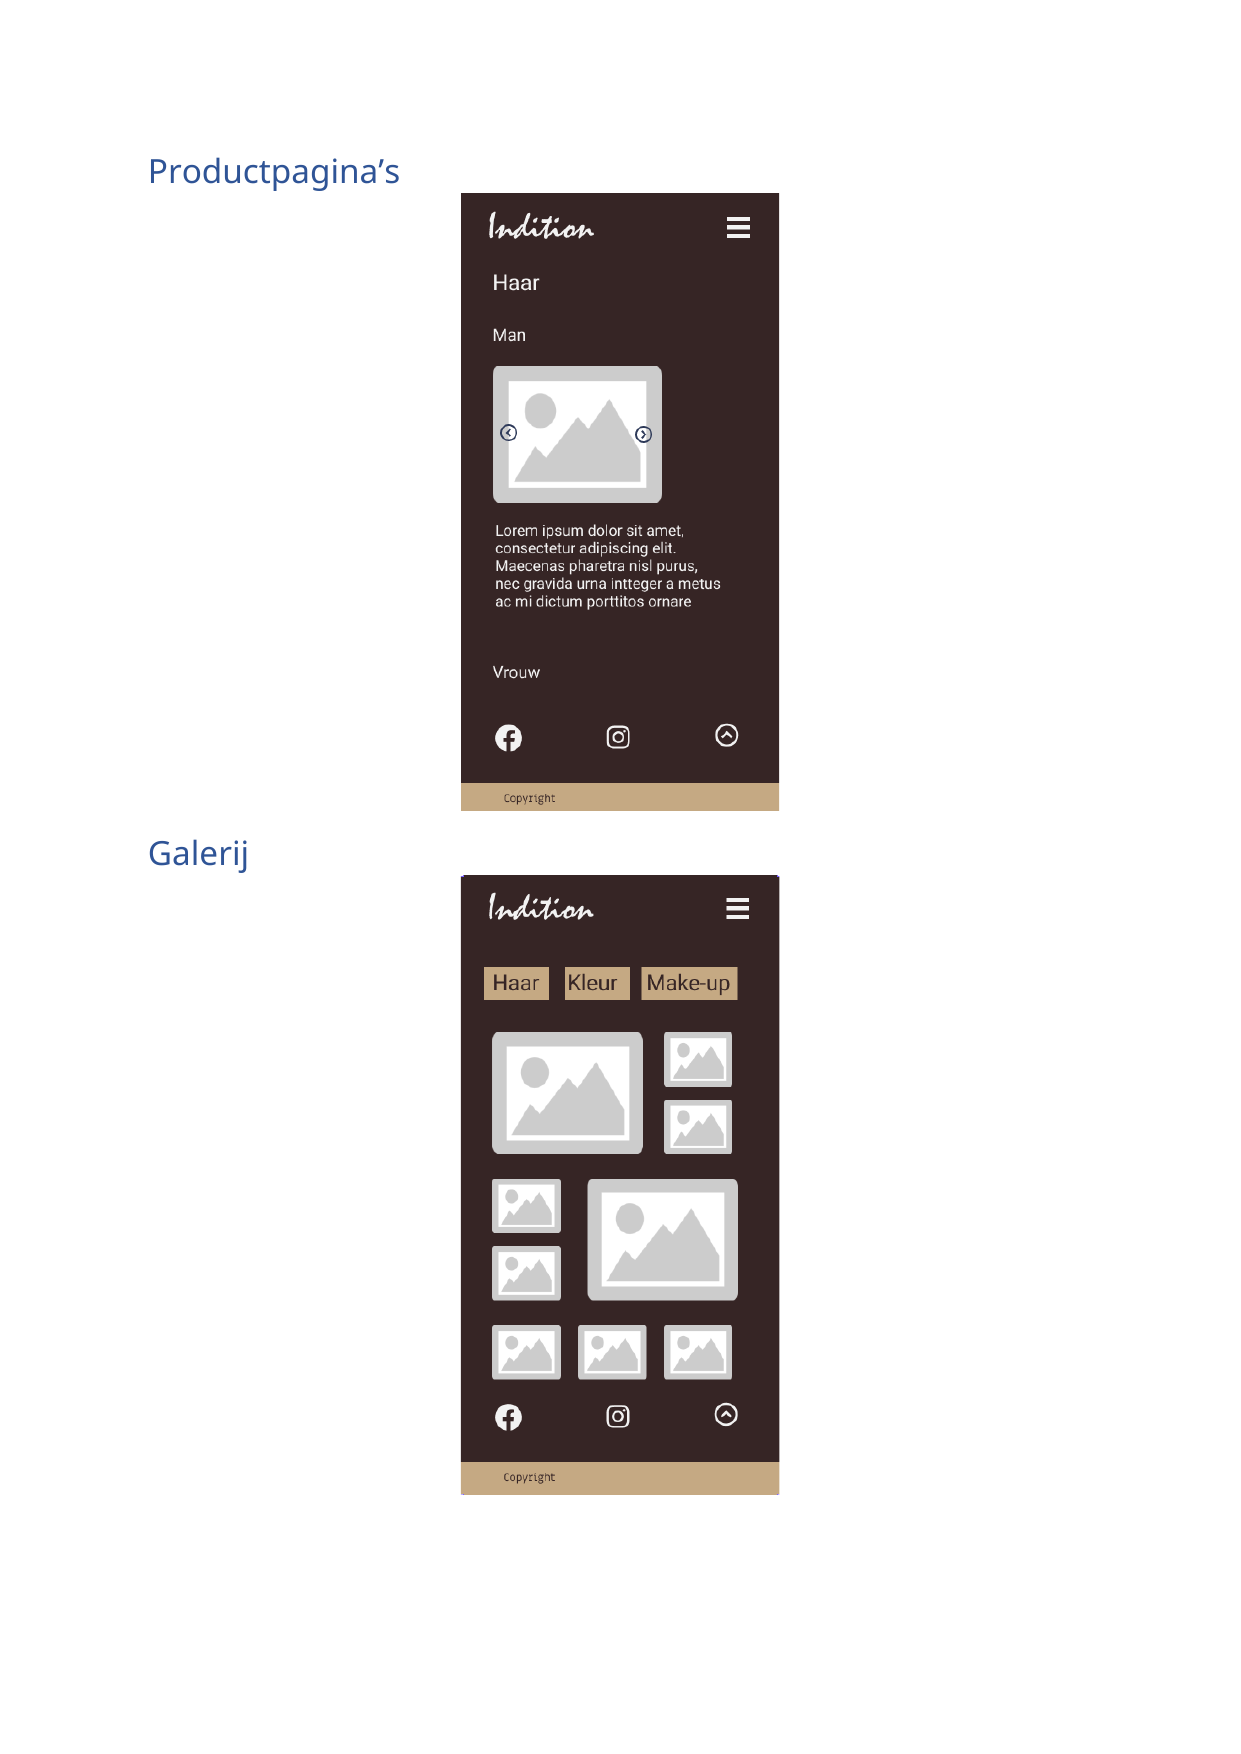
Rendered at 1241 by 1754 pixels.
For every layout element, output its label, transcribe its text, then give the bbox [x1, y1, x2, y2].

picture [460, 875, 780, 1495]
picture [461, 193, 780, 811]
subtitle Productpagina’s [148, 148, 1093, 193]
subtitle Galerij [148, 829, 1093, 875]
